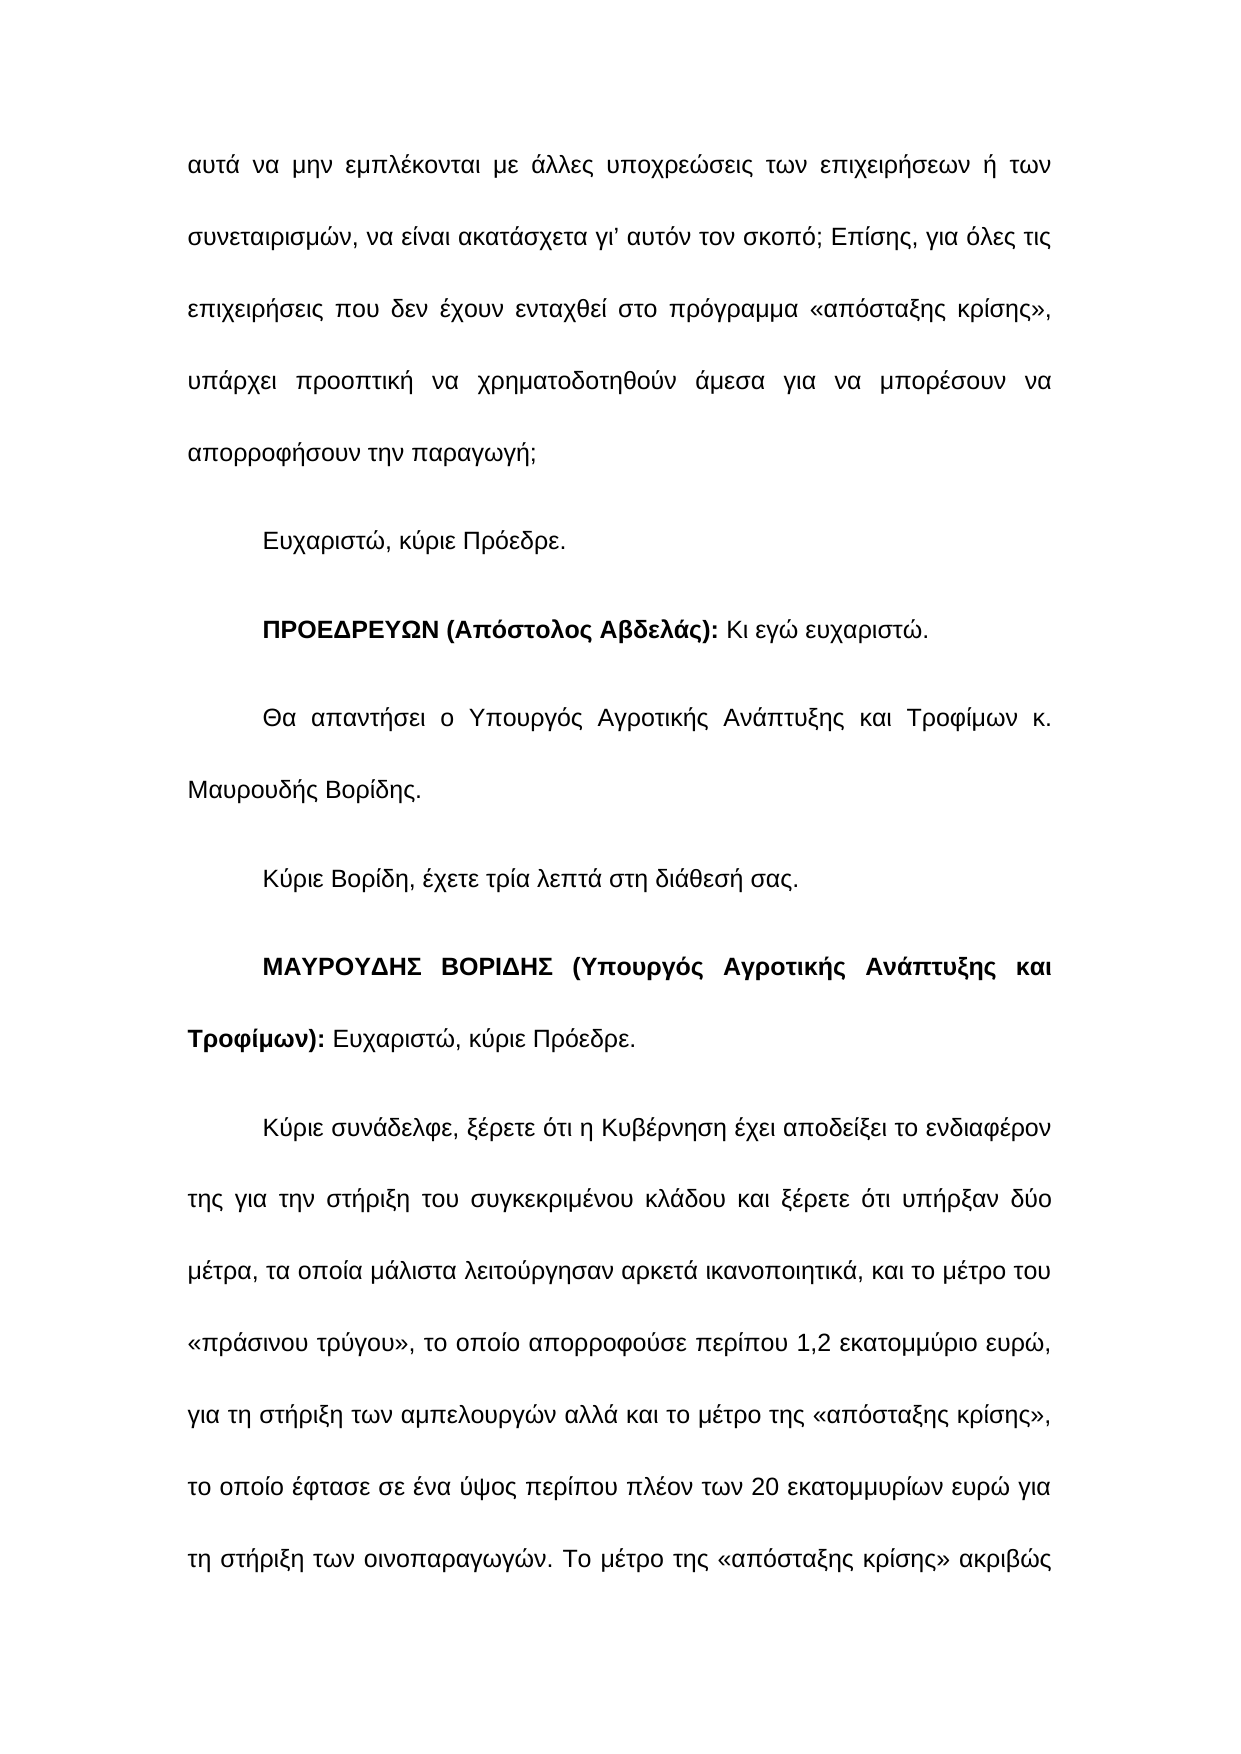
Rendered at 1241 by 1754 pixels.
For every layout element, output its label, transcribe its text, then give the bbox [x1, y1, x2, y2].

text ΜΑΥΡΟΥΔΗΣ ΒΟΡΙΔΗΣ (Υπουργός Αγροτικής Ανάπτυξης και Τροφίμων): Ευχαριστώ, κύριε Πρόεδρε. [187, 952, 1053, 1053]
text ΠΡΟΕΔΡΕΥΩΝ (Απόστολος Αβδελάς): Κι εγώ ευχαριστώ. [187, 614, 1053, 643]
text Ευχαριστώ, κύριε Πρόεδρε. [187, 526, 1053, 555]
text Θα απαντήσει ο Υπουργός Αγροτικής Ανάπτυξης και Τροφίμων κ. Μαυρουδής Βορίδης. [187, 703, 1053, 804]
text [187, 150, 1053, 466]
text Κύριε Βορίδη, έχετε τρία λεπτά στη διάθεσή σας. [187, 863, 1053, 892]
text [187, 1112, 1053, 1572]
